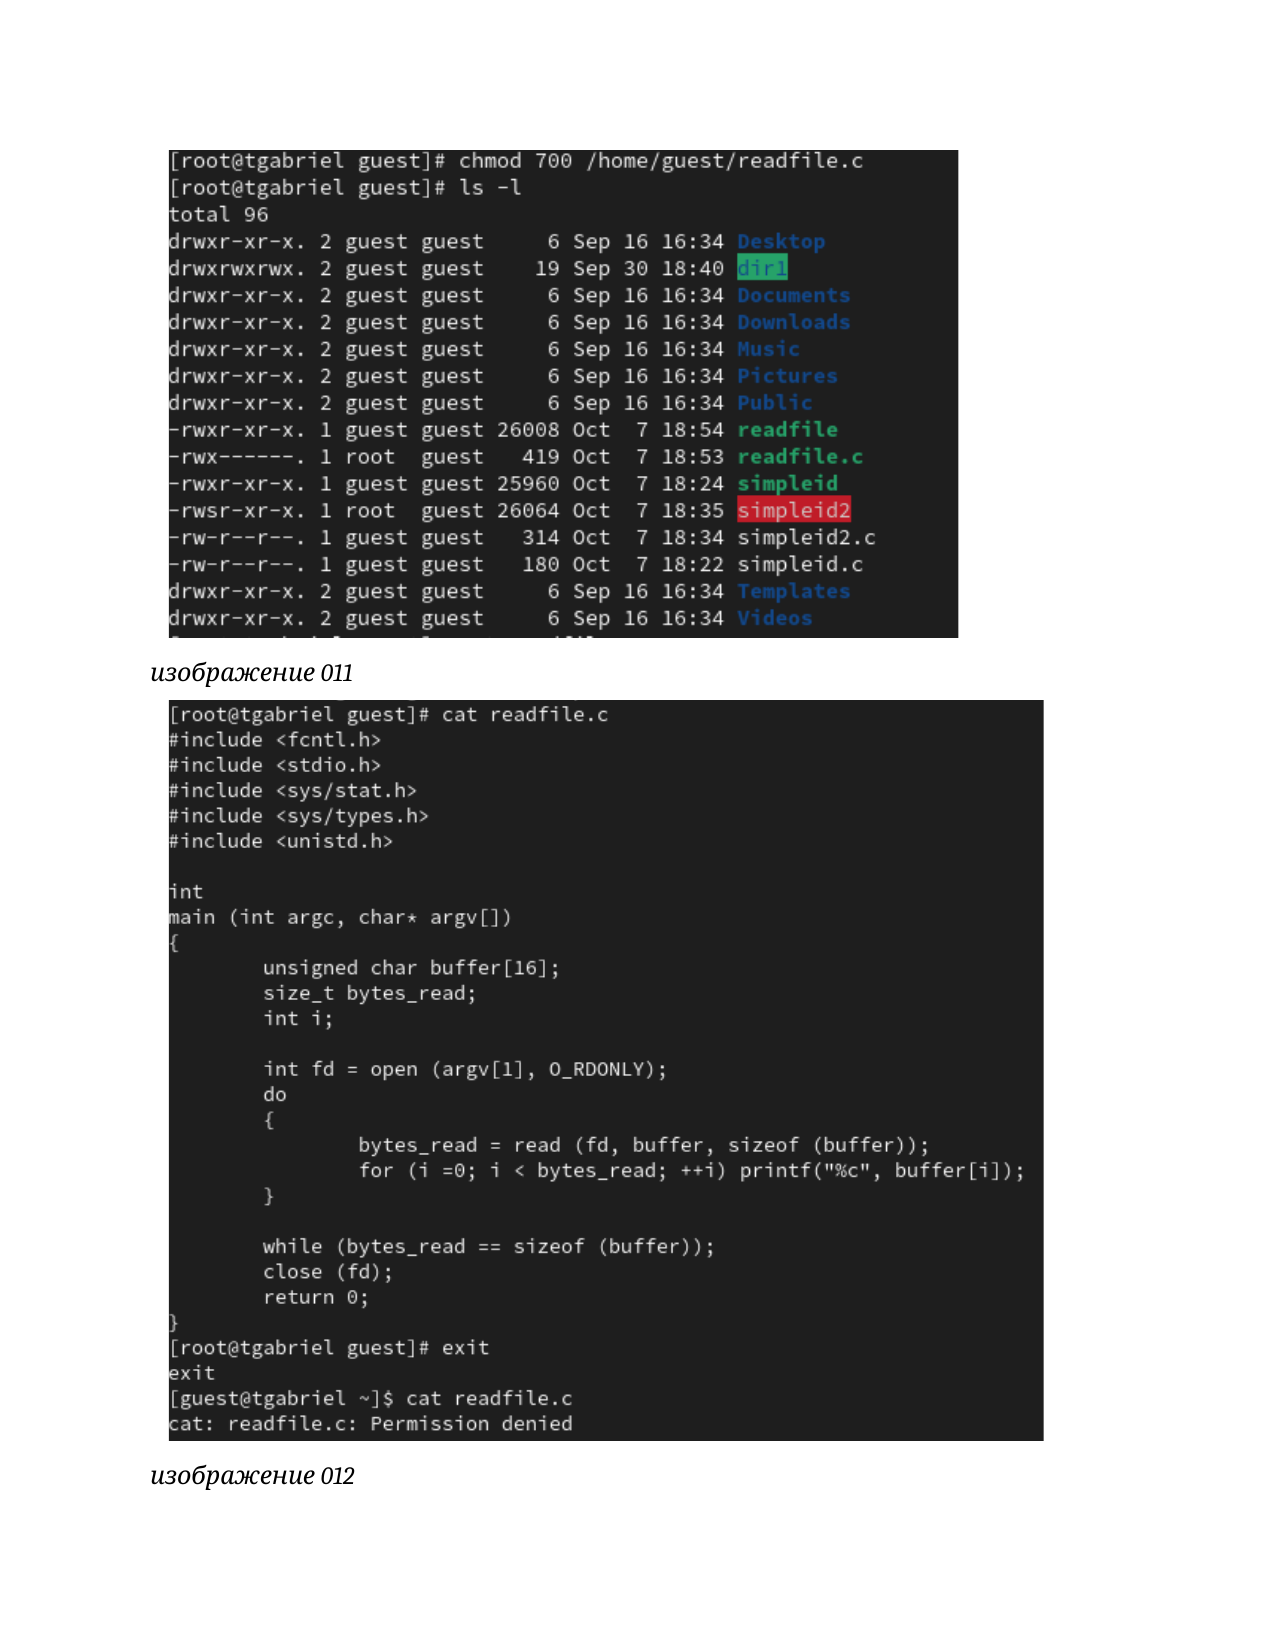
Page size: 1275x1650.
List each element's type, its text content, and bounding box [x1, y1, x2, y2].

picture [168, 700, 1044, 1441]
text изображение 012 [150, 1462, 1125, 1491]
picture [168, 150, 959, 638]
text изображение 011 [150, 659, 1125, 687]
